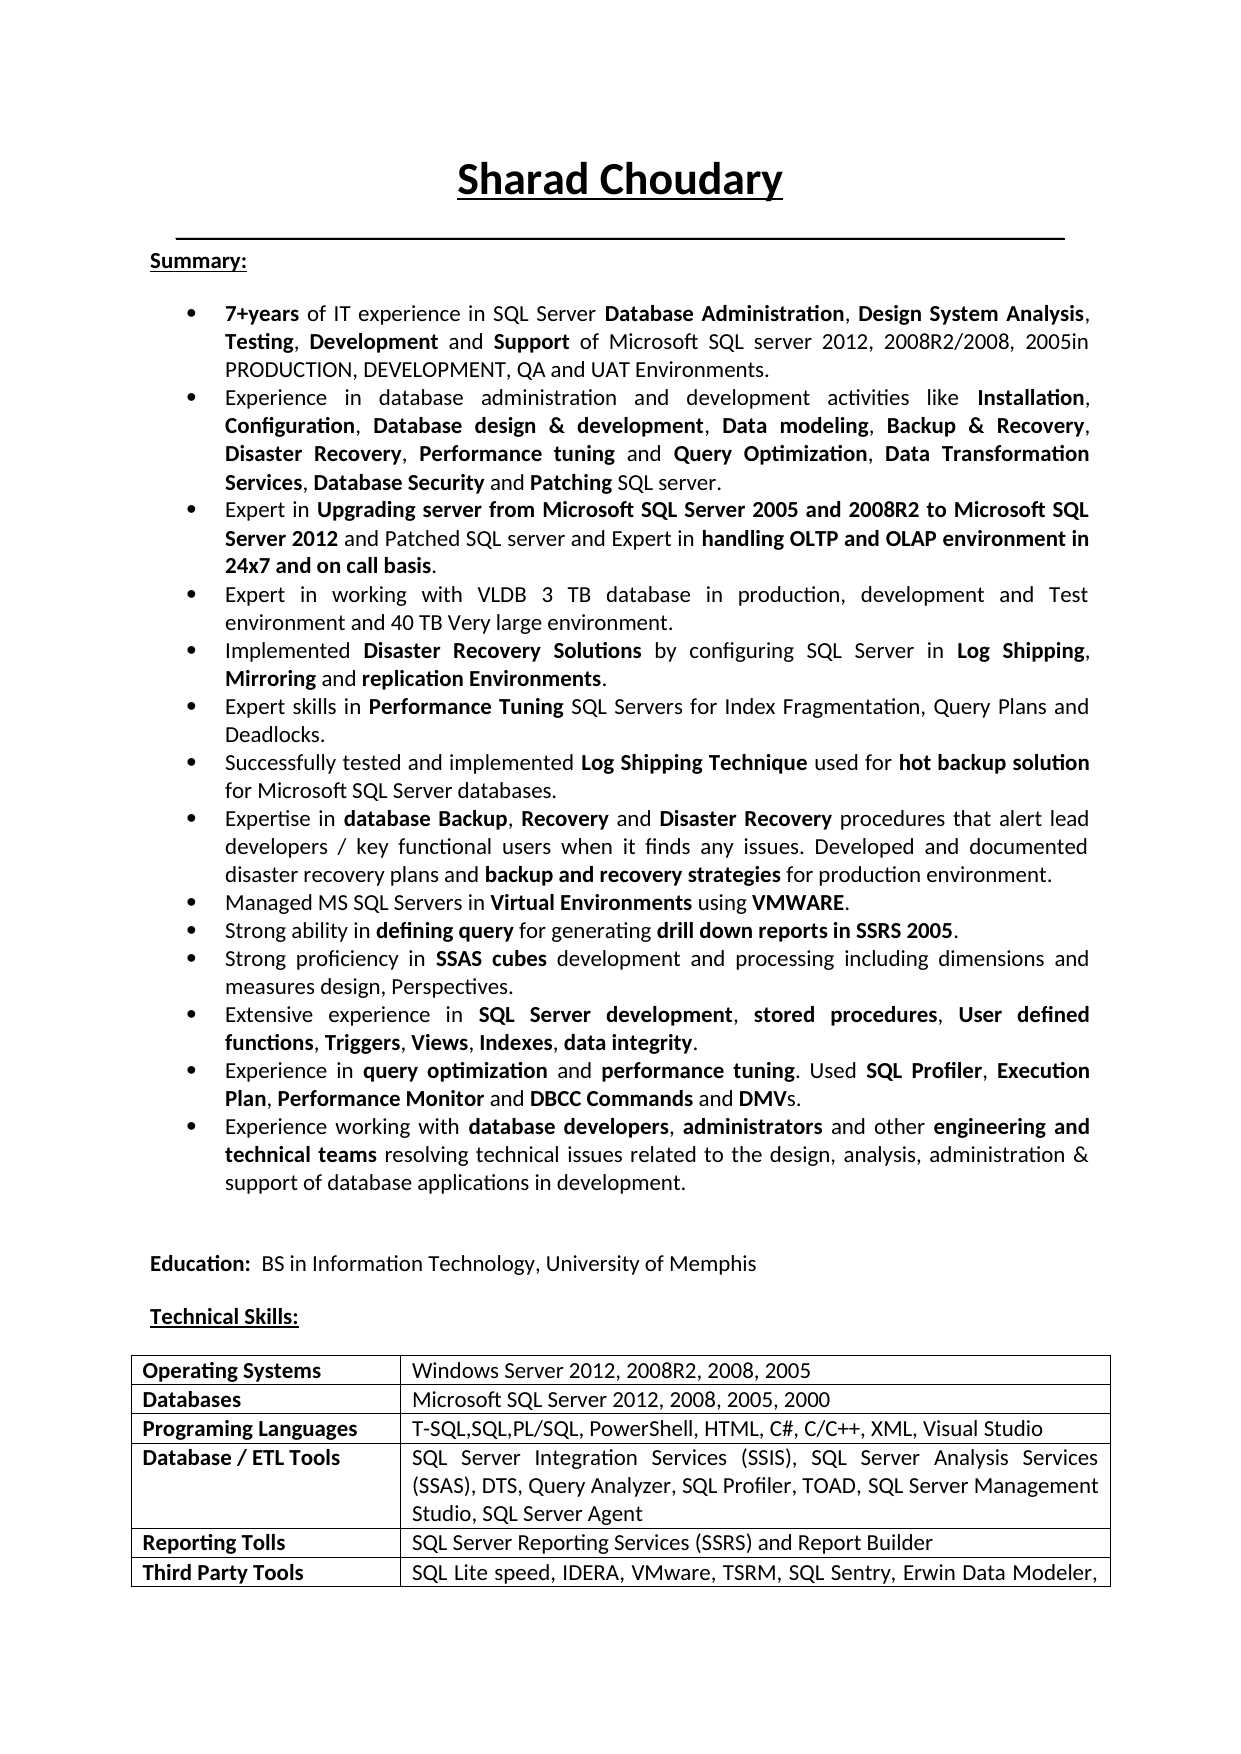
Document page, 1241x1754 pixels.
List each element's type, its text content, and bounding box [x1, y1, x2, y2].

list Strong ability in defining query for generating drill down reports in SSRS 2005. [187, 916, 1090, 944]
table_cell Databases [132, 1385, 400, 1413]
table_cell SQL Server Reporting Services (SSRS) and Report Builder [401, 1529, 1110, 1557]
text ______________________________________________________________________________ [150, 214, 1090, 242]
list Managed MS SQL Servers in Virtual Environments using VMWARE. [187, 888, 1090, 916]
list Implemented Disaster Recovery Solutions by configuring SQL Server in Log Shipping, Mirroring and replication Environments. [187, 636, 1090, 692]
list Extensive experience in SQL Server development, stored procedures, User defined functions, Triggers, Views, Indexes, data integrity. [187, 1000, 1090, 1056]
table_cell Programing Languages [132, 1414, 400, 1442]
table_cell Reporting Tolls [132, 1529, 400, 1557]
table_cell T-SQL,SQL,PL/SQL, PowerShell, HTML, C#, C/C++, XML, Visual Studio [401, 1414, 1110, 1442]
list Expert in working with VLDB 3 TB database in production, development and Test environment and 40 TB Very large environment. [187, 580, 1090, 636]
list Experience working with database developers, administrators and other engineering and technical teams resolving technical issues related to the design, analysis, administration & support of database applications in development. [187, 1112, 1090, 1196]
table_cell Third Party Tools [132, 1558, 400, 1586]
text Summary: [150, 246, 1090, 274]
text Technical Skills: [150, 1302, 1090, 1330]
table_header Operating Systems [132, 1356, 400, 1384]
text Education: BS in Information Technology, University of Memphis [150, 1249, 1090, 1277]
list Expert in Upgrading server from Microsoft SQL Server 2005 and 2008R2 to Microsoft SQL Server 2012 and Patched SQL server and Expert in handling OLTP and OLAP environment in 24x7 and on call basis. [187, 496, 1090, 580]
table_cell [401, 1558, 1110, 1586]
list Experience in database administration and development activities like Installation, Configuration, Database design & development, Data modeling, Backup & Recovery, Disaster Recovery, Performance tuning and Query Optimization, Data Transformation Services, Database Security and Patching SQL server. [187, 383, 1090, 496]
list Successfully tested and implemented Log Shipping Technique used for hot backup solution for Microsoft SQL Server databases. [187, 748, 1090, 804]
list Expert skills in Performance Tuning SQL Servers for Index Fragmentation, Query Plans and Deadlocks. [187, 692, 1090, 748]
list Experience in query optimization and performance tuning. Used SQL Profiler, Execution Plan, Performance Monitor and DBCC Commands and DMVs. [187, 1056, 1090, 1112]
table_cell Database / ETL Tools [132, 1444, 400, 1527]
table_cell SQL Server Integration Services (SSIS), SQL Server Analysis Services (SSAS), DTS, Query Analyzer, SQL Profiler, TOAD, SQL Server Management Studio, SQL Server Agent [401, 1444, 1110, 1527]
list Expertise in database Backup, Recovery and Disaster Recovery procedures that alert lead developers / key functional users when it finds any issues. Developed and documented disaster recovery plans and backup and recovery strategies for production environment. [187, 804, 1090, 888]
text Sharad Choudary [150, 150, 1090, 206]
list Strong proficiency in SSAS cubes development and processing including dimensions and measures design, Perspectives. [187, 944, 1090, 1000]
list 7+years of IT experience in SQL Server Database Administration, Design System Analysis, Testing, Development and Support of Microsoft SQL server 2012, 2008R2/2008, 2005in PRODUCTION, DEVELOPMENT, QA and UAT Environments. [187, 299, 1090, 383]
table_header Windows Server 2012, 2008R2, 2008, 2005 [401, 1356, 1110, 1384]
table_cell Microsoft SQL Server 2012, 2008, 2005, 2000 [401, 1385, 1110, 1413]
